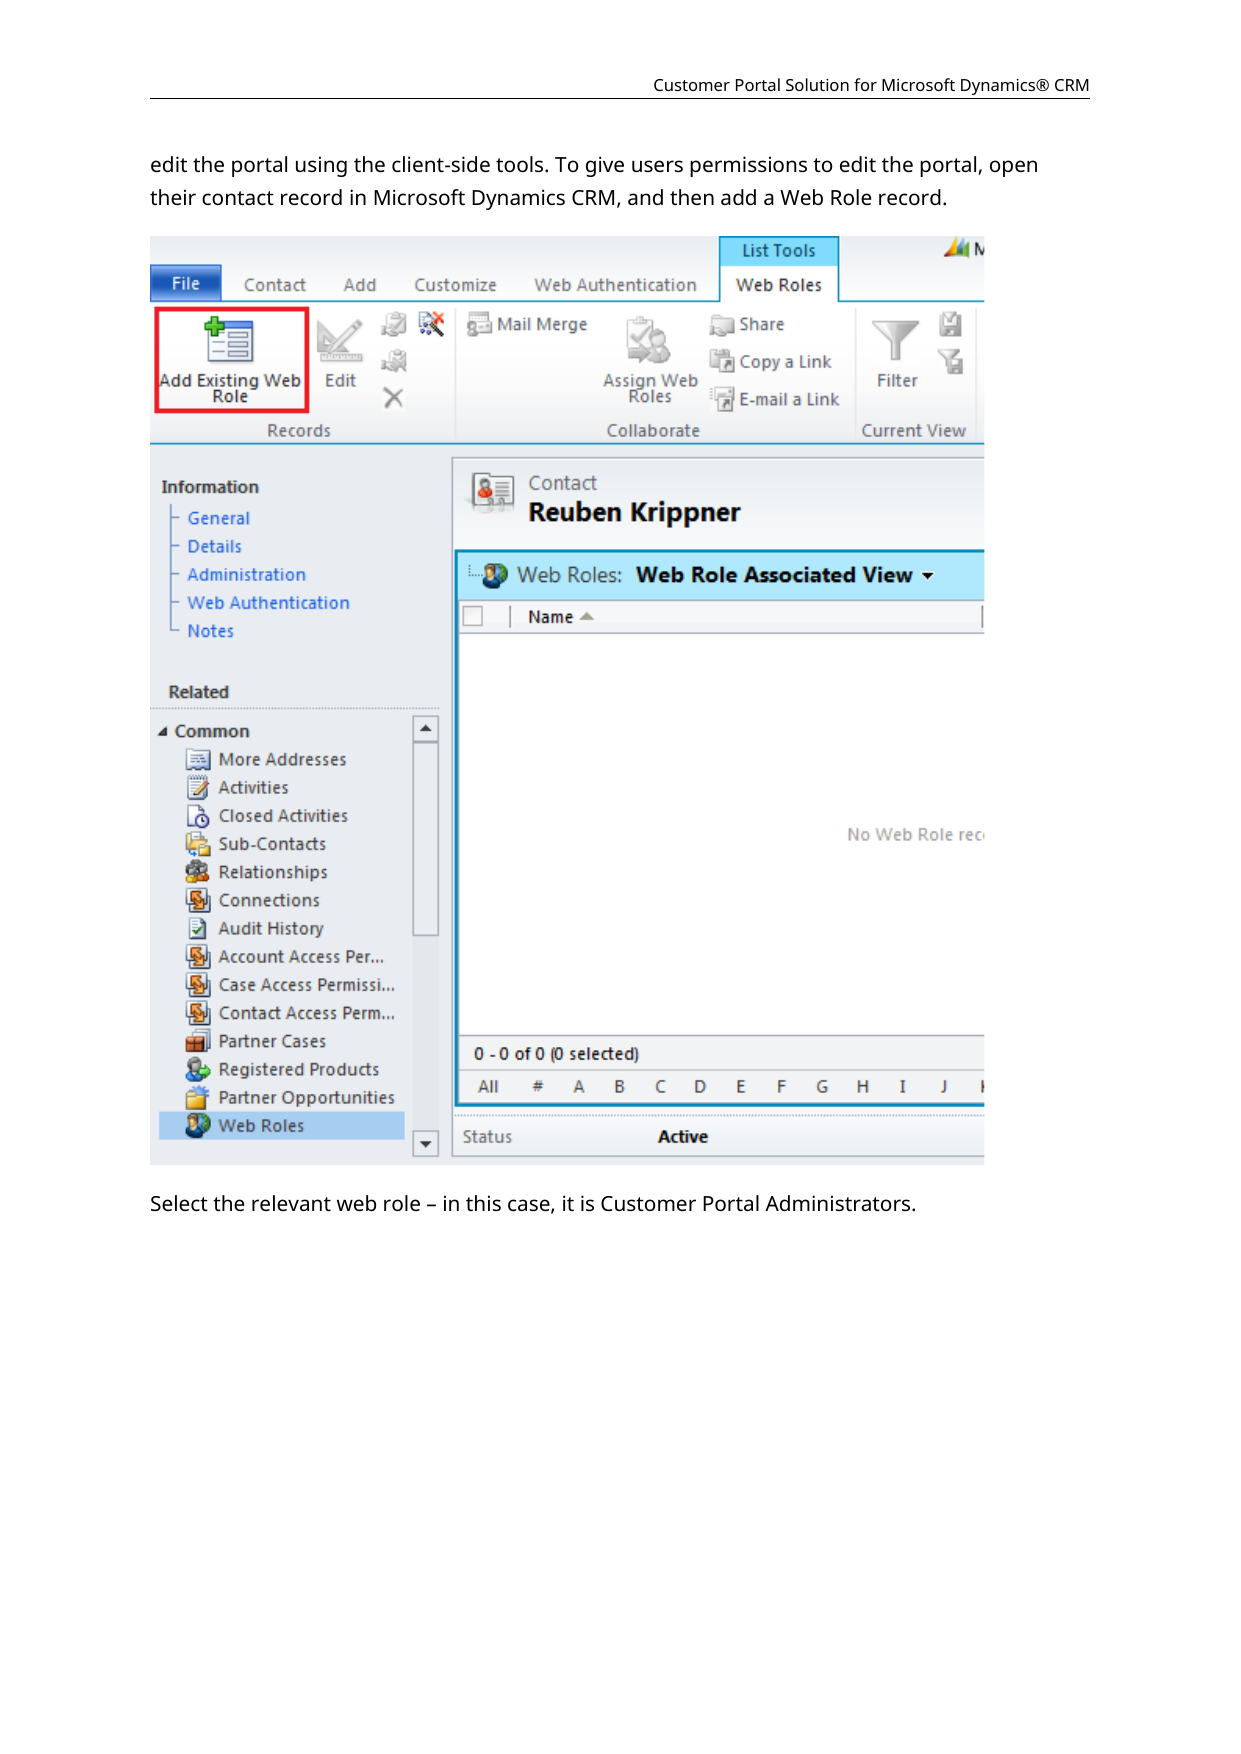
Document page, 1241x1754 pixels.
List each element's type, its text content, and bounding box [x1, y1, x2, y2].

text Select the relevant web role – in this case, it is Customer Portal Administrators. [150, 1189, 1090, 1218]
picture [150, 236, 985, 1165]
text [150, 150, 1090, 211]
picture [458, 553, 985, 1103]
